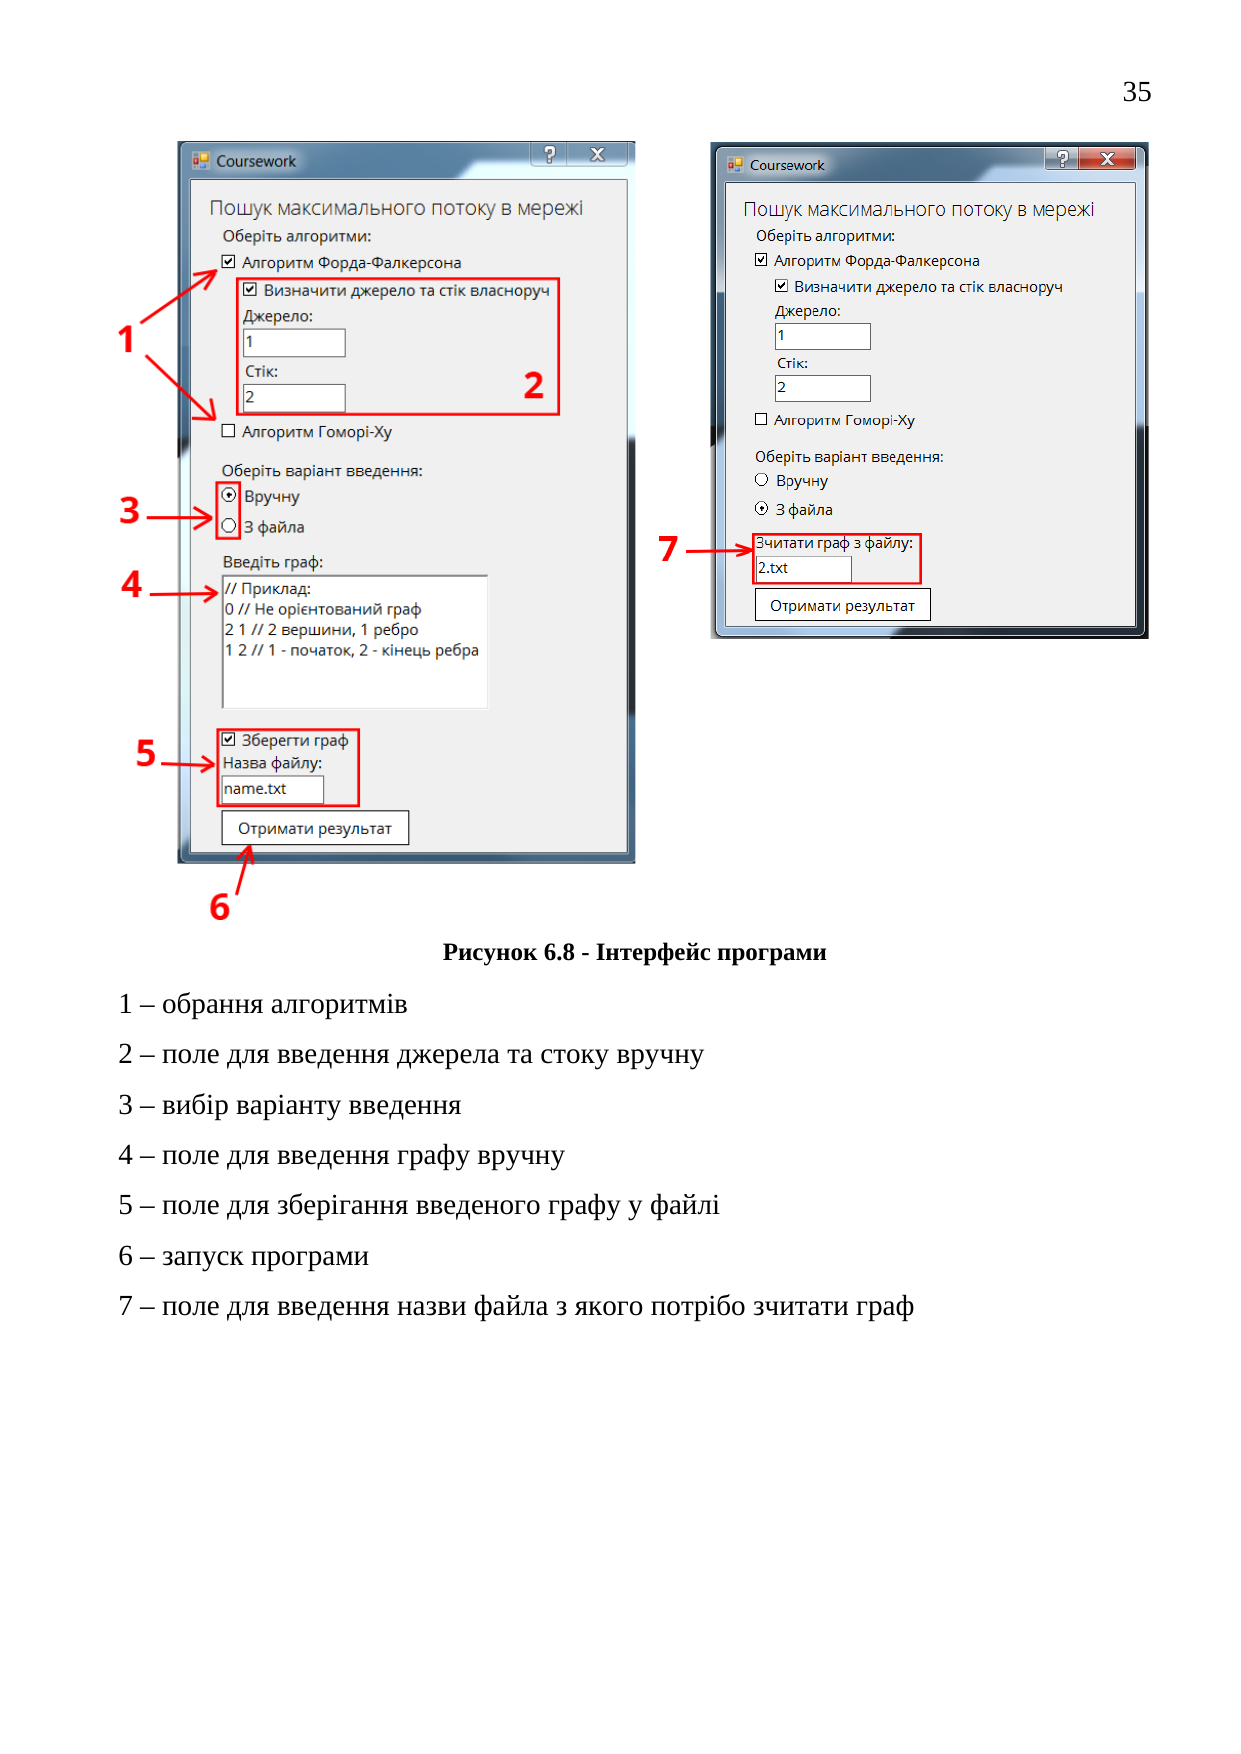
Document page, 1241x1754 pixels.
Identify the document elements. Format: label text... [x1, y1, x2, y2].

text 1 – обрання алгоритмів [118, 986, 1152, 1020]
text 3 – вибір варіанту введення [118, 1087, 1152, 1120]
text 2 – поле для введення джерела та стоку вручну [118, 1036, 1152, 1070]
text 5 – поле для зберігання введеного графу у файлі [118, 1187, 1152, 1221]
text 6 – запуск програми [118, 1238, 1152, 1271]
text 7 – поле для введення назви файла з якого потрібо зчитати граф [118, 1288, 1152, 1322]
text 4 – поле для введення графу вручну [118, 1137, 1152, 1171]
